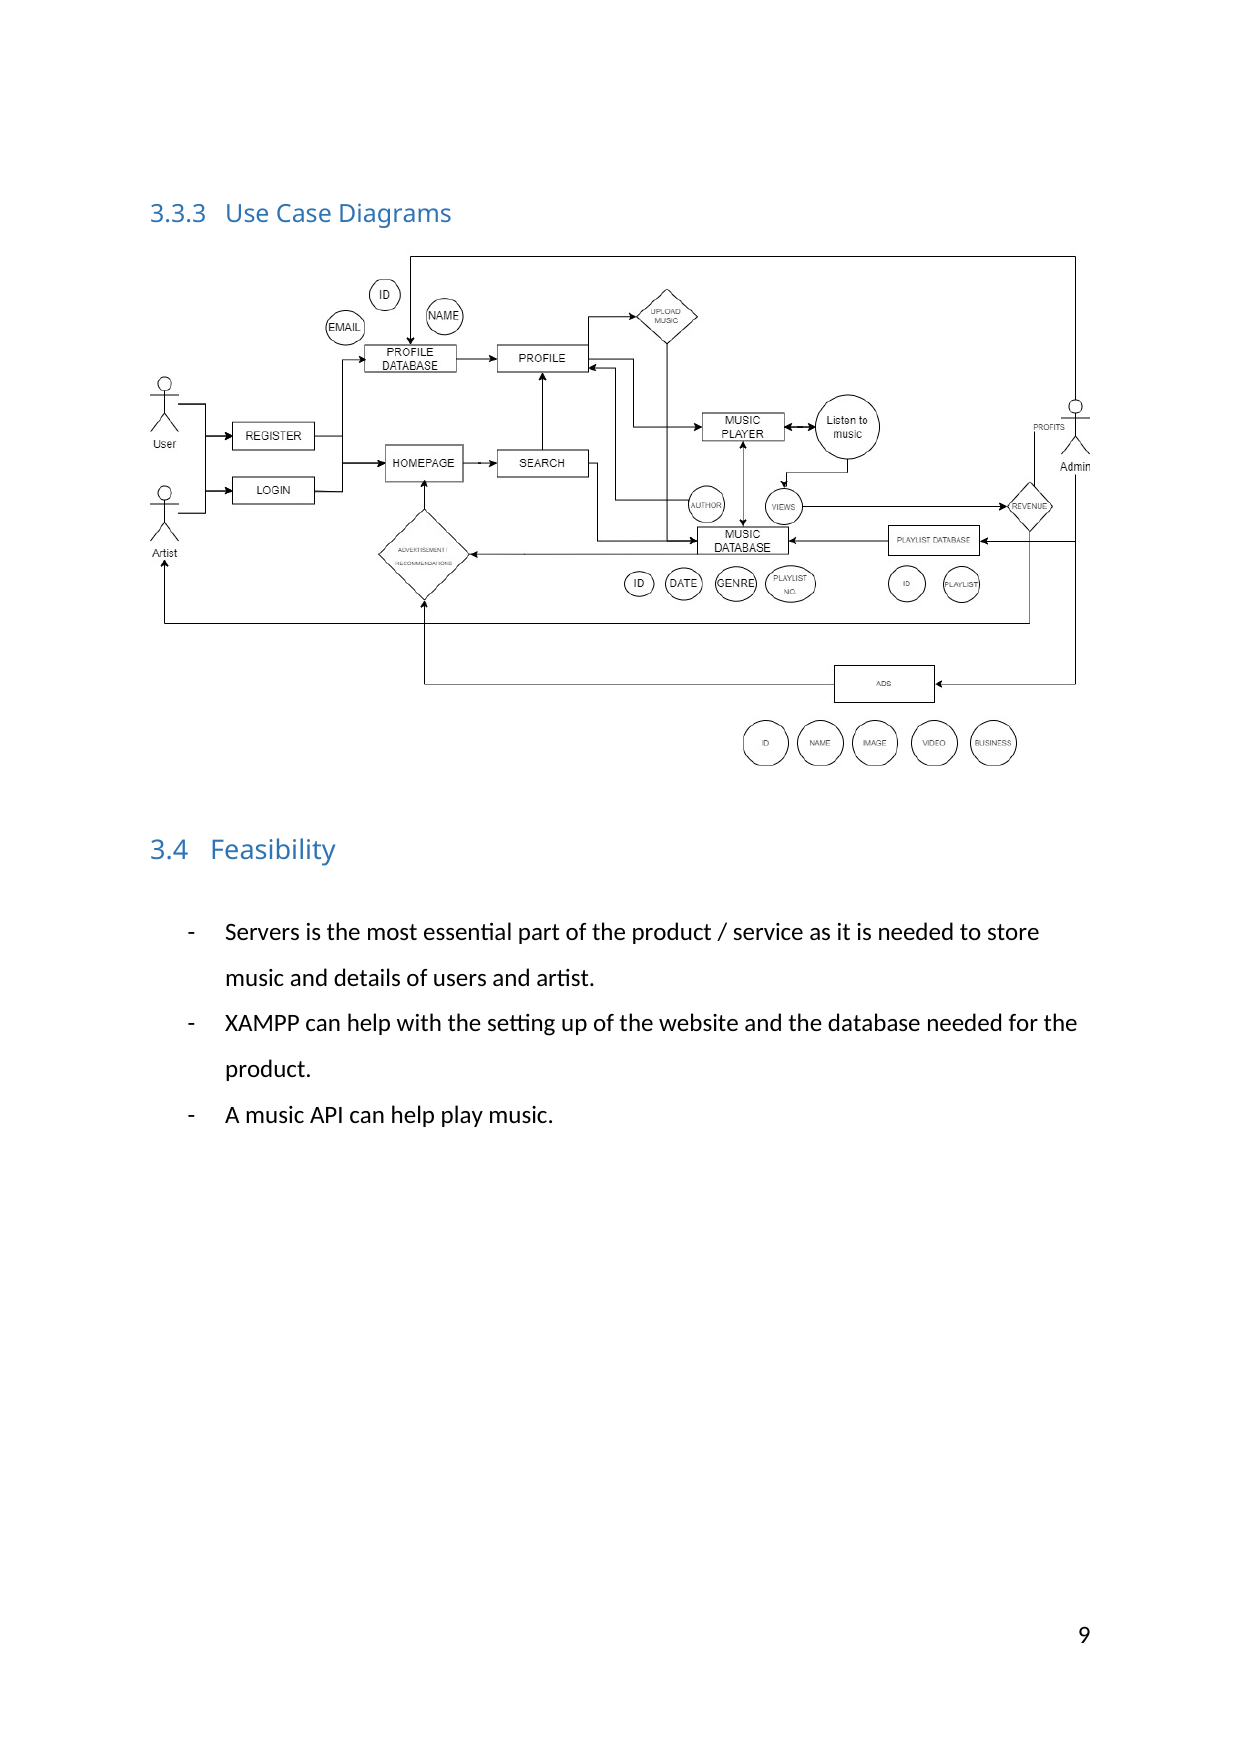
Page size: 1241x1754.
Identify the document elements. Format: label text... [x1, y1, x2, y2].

subtitle Use Case Diagrams [150, 196, 1090, 230]
picture [150, 249, 1090, 766]
list A music API can help play music. [187, 1099, 1090, 1129]
list XAMPP can help with the setting up of the website and the database needed for the product. [187, 1007, 1090, 1084]
list Servers is the most essential part of the product / service as it is needed to store music and details of users and artist. [187, 916, 1090, 992]
subtitle Feasibility [150, 831, 1090, 867]
